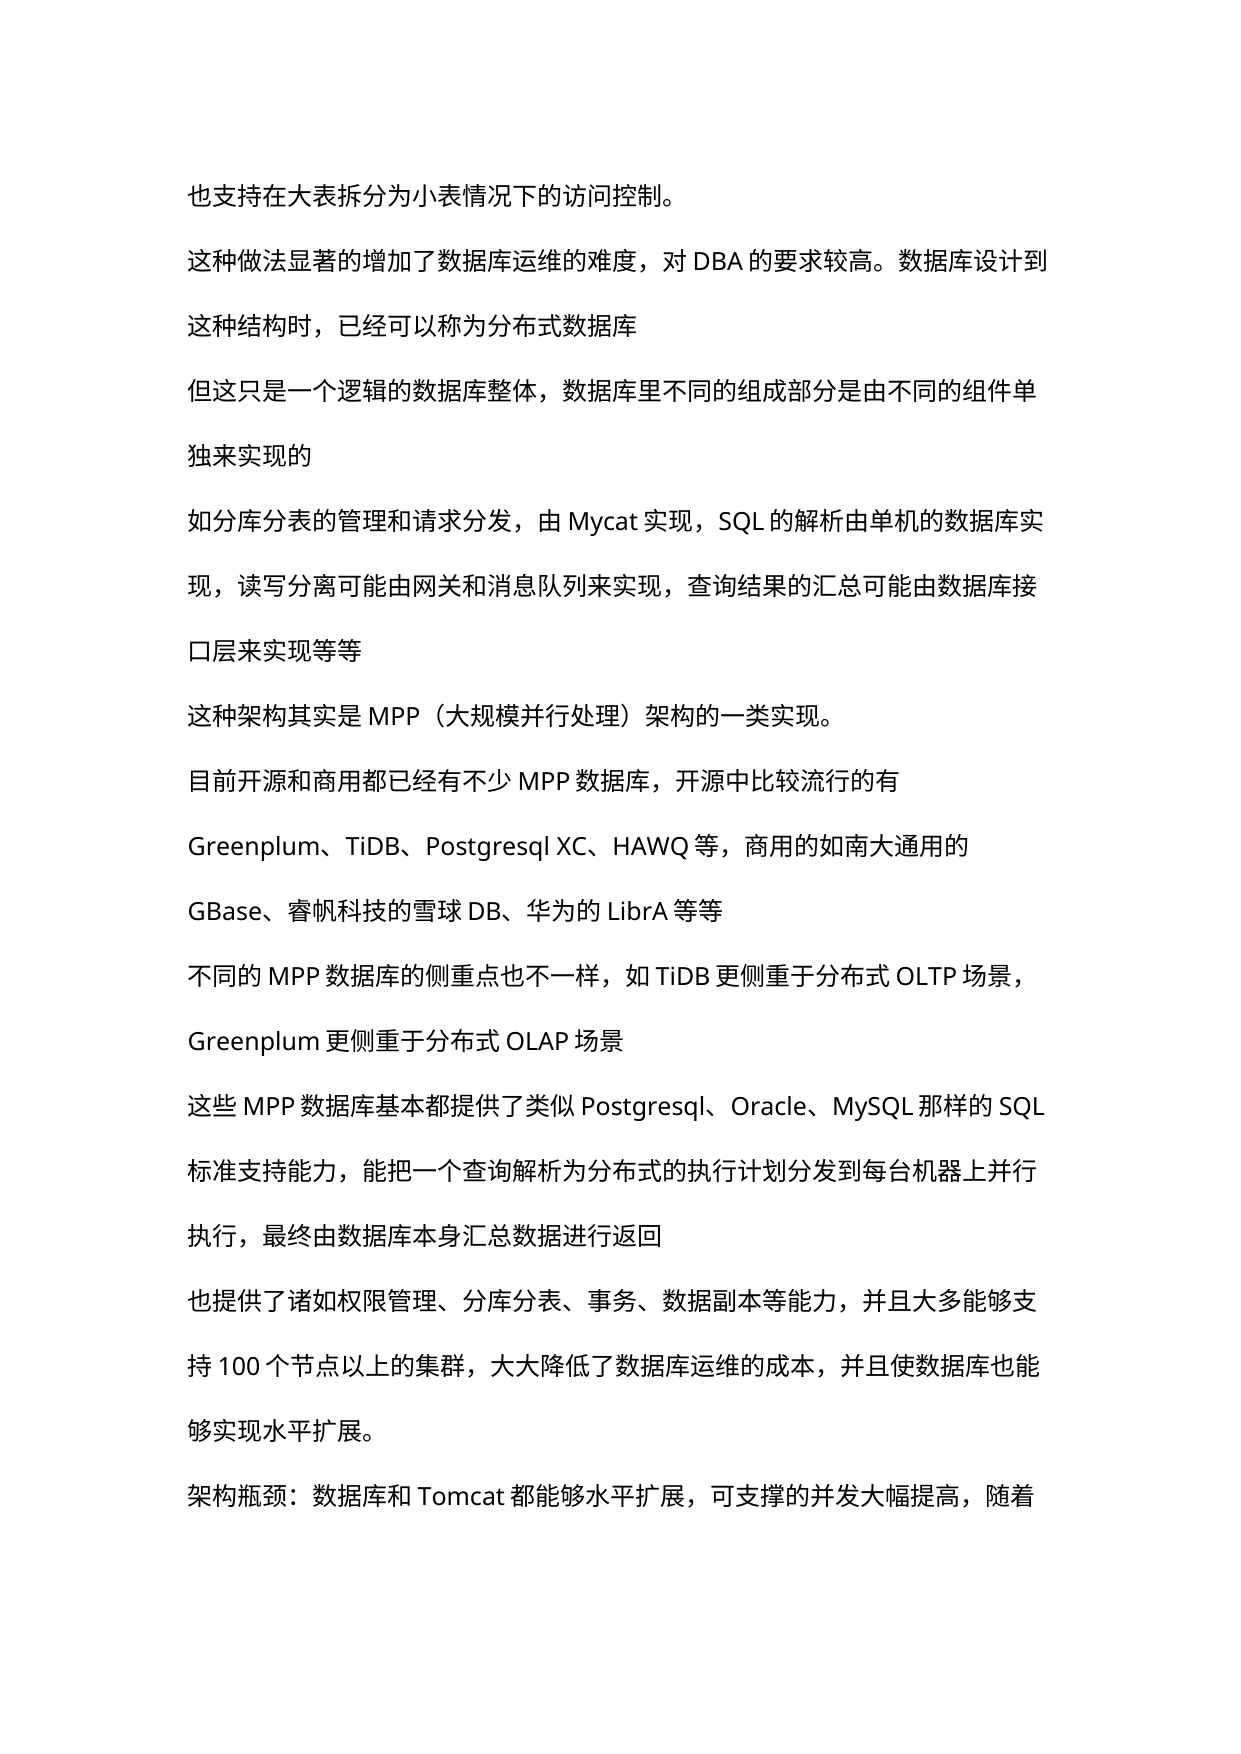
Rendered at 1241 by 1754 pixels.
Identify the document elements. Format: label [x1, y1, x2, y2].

text [187, 162, 1053, 1527]
